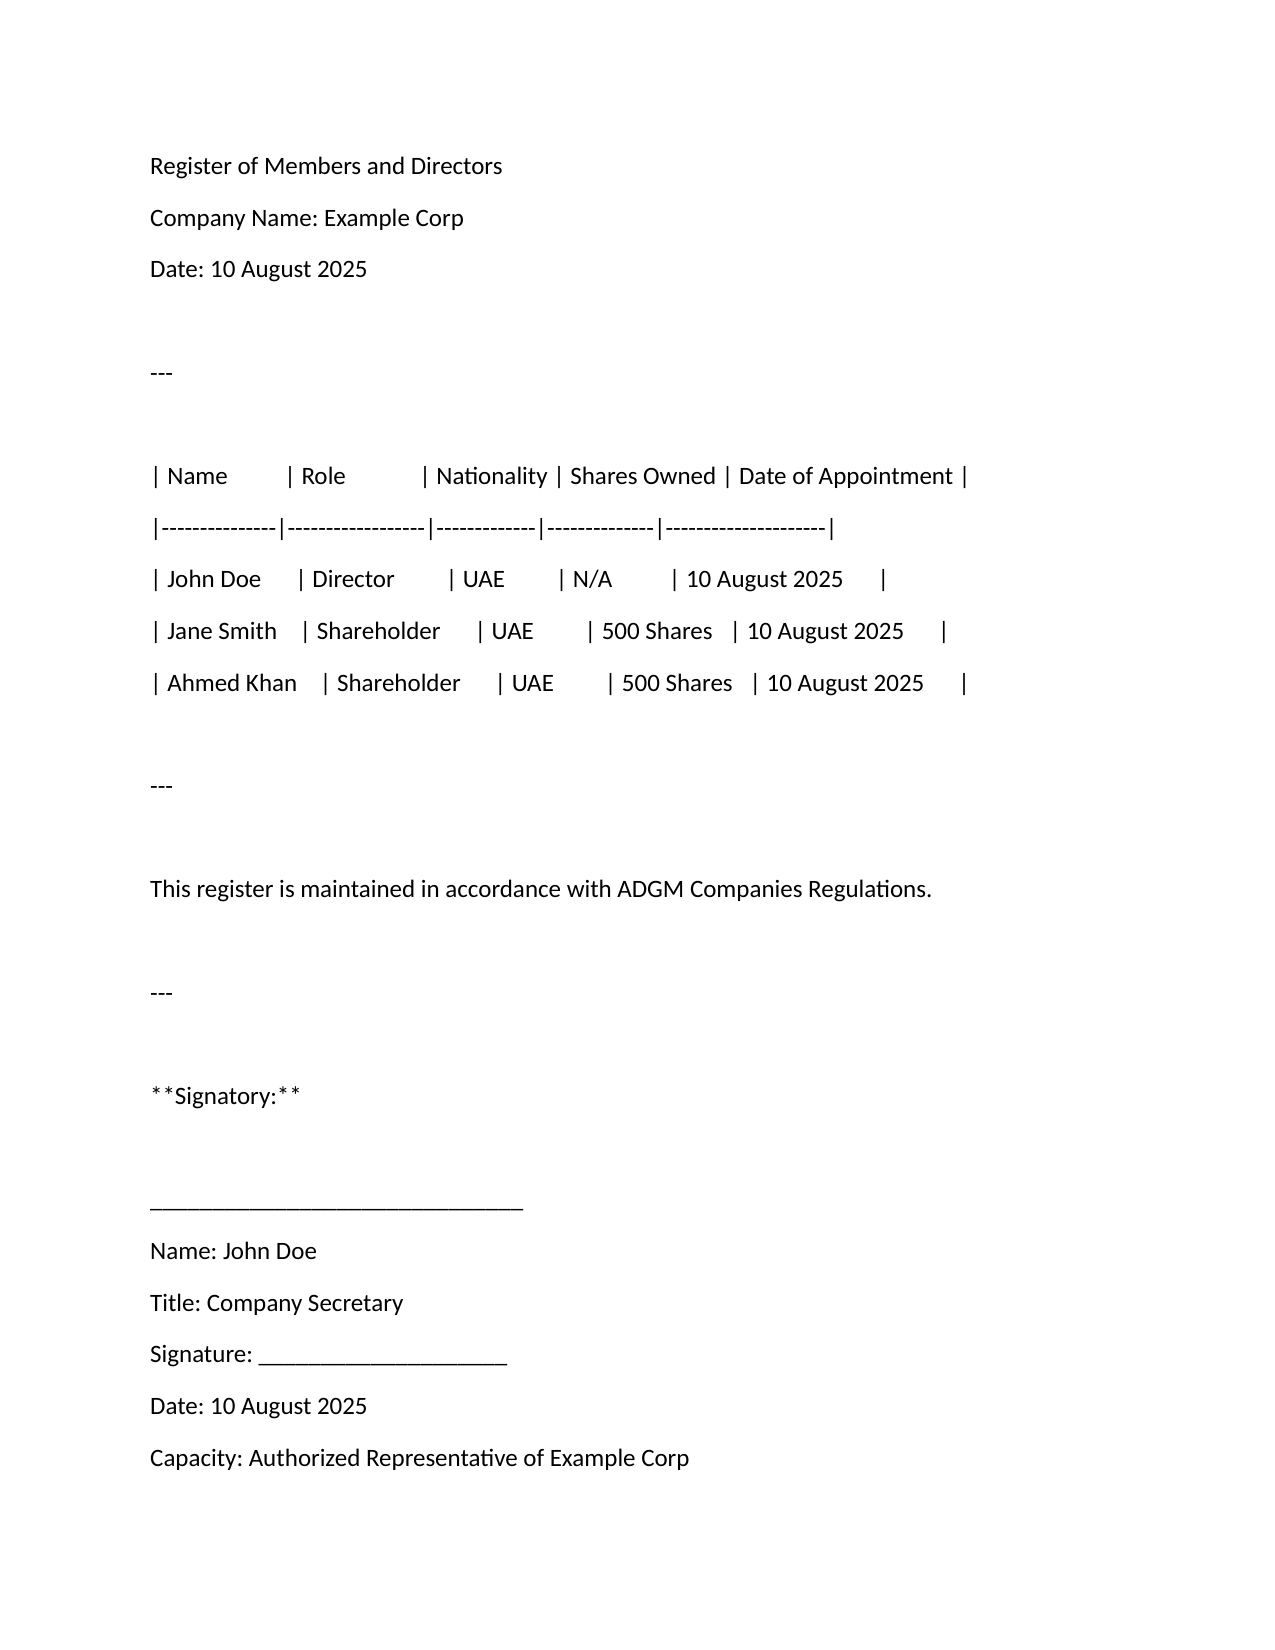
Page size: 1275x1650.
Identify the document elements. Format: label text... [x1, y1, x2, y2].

text This register is maintained in accordance with ADGM Companies Regulations. [150, 873, 1125, 904]
text | John Doe | Director | UAE | N/A | 10 August 2025 | [150, 563, 1125, 594]
text Capacity: Authorized Representative of Example Corp [150, 1442, 1125, 1472]
text Title: Company Secretary [150, 1287, 1125, 1317]
text Date: 10 August 2025 [150, 1390, 1125, 1421]
text Signature: ____________________ [150, 1338, 1125, 1369]
text **Signatory:** [150, 1080, 1125, 1111]
text ______________________________ [150, 1183, 1125, 1214]
text |---------------|------------------|-------------|--------------|---------------------| [150, 512, 1125, 542]
text --- [150, 977, 1125, 1007]
text --- [150, 770, 1125, 801]
text | Ahmed Khan | Shareholder | UAE | 500 Shares | 10 August 2025 | [150, 667, 1125, 697]
text --- [150, 357, 1125, 387]
text | Name | Role | Nationality | Shares Owned | Date of Appointment | [150, 460, 1125, 491]
text Name: John Doe [150, 1235, 1125, 1266]
text Register of Members and Directors [150, 150, 1125, 181]
text Company Name: Example Corp [150, 202, 1125, 232]
text | Jane Smith | Shareholder | UAE | 500 Shares | 10 August 2025 | [150, 615, 1125, 646]
text Date: 10 August 2025 [150, 253, 1125, 284]
